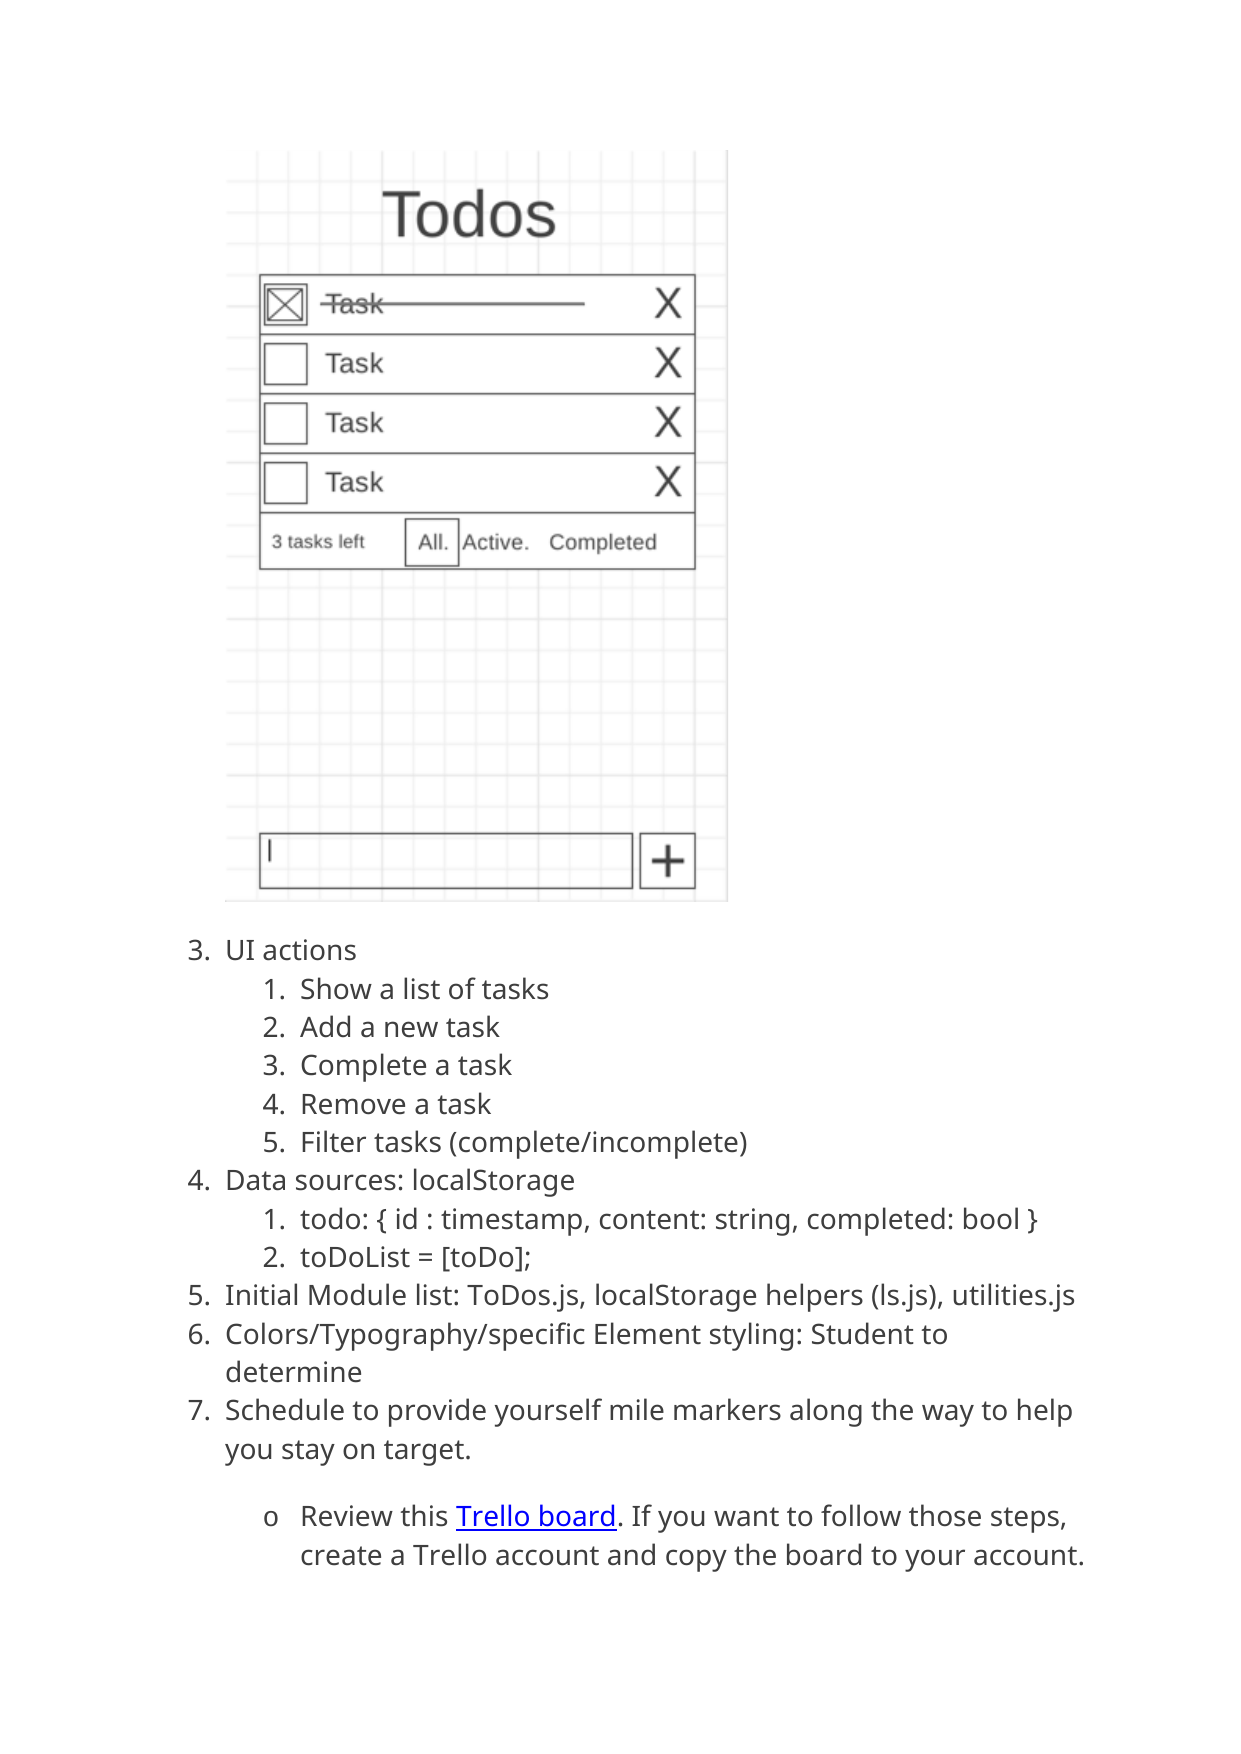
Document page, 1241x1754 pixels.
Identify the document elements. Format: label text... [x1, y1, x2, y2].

list Schedule to provide yourself mile markers along the way to help you stay on target. [187, 1391, 1090, 1467]
list Initial Module list: ToDos.js, localStorage helpers (ls.js), utilities.js [187, 1276, 1090, 1314]
list Remove a task [262, 1084, 1090, 1122]
picture [225, 150, 729, 902]
list todo: { id : timestamp, content: string, completed: bool } [262, 1199, 1090, 1237]
list UI actions [187, 931, 1090, 969]
list Data sources: localStorage [187, 1161, 1090, 1199]
list Review this Trello board. If you want to follow those steps, create a Trello account and copy the board to your account. [262, 1497, 1090, 1573]
list Colors/Typography/specific Element styling: Student to determine [187, 1314, 1090, 1391]
list Filter tasks (complete/incomplete) [262, 1122, 1090, 1161]
list Complete a task [262, 1046, 1090, 1084]
list Add a new task [262, 1007, 1090, 1046]
list toDoList = [toDo]; [262, 1237, 1090, 1276]
list Show a list of tasks [262, 969, 1090, 1007]
